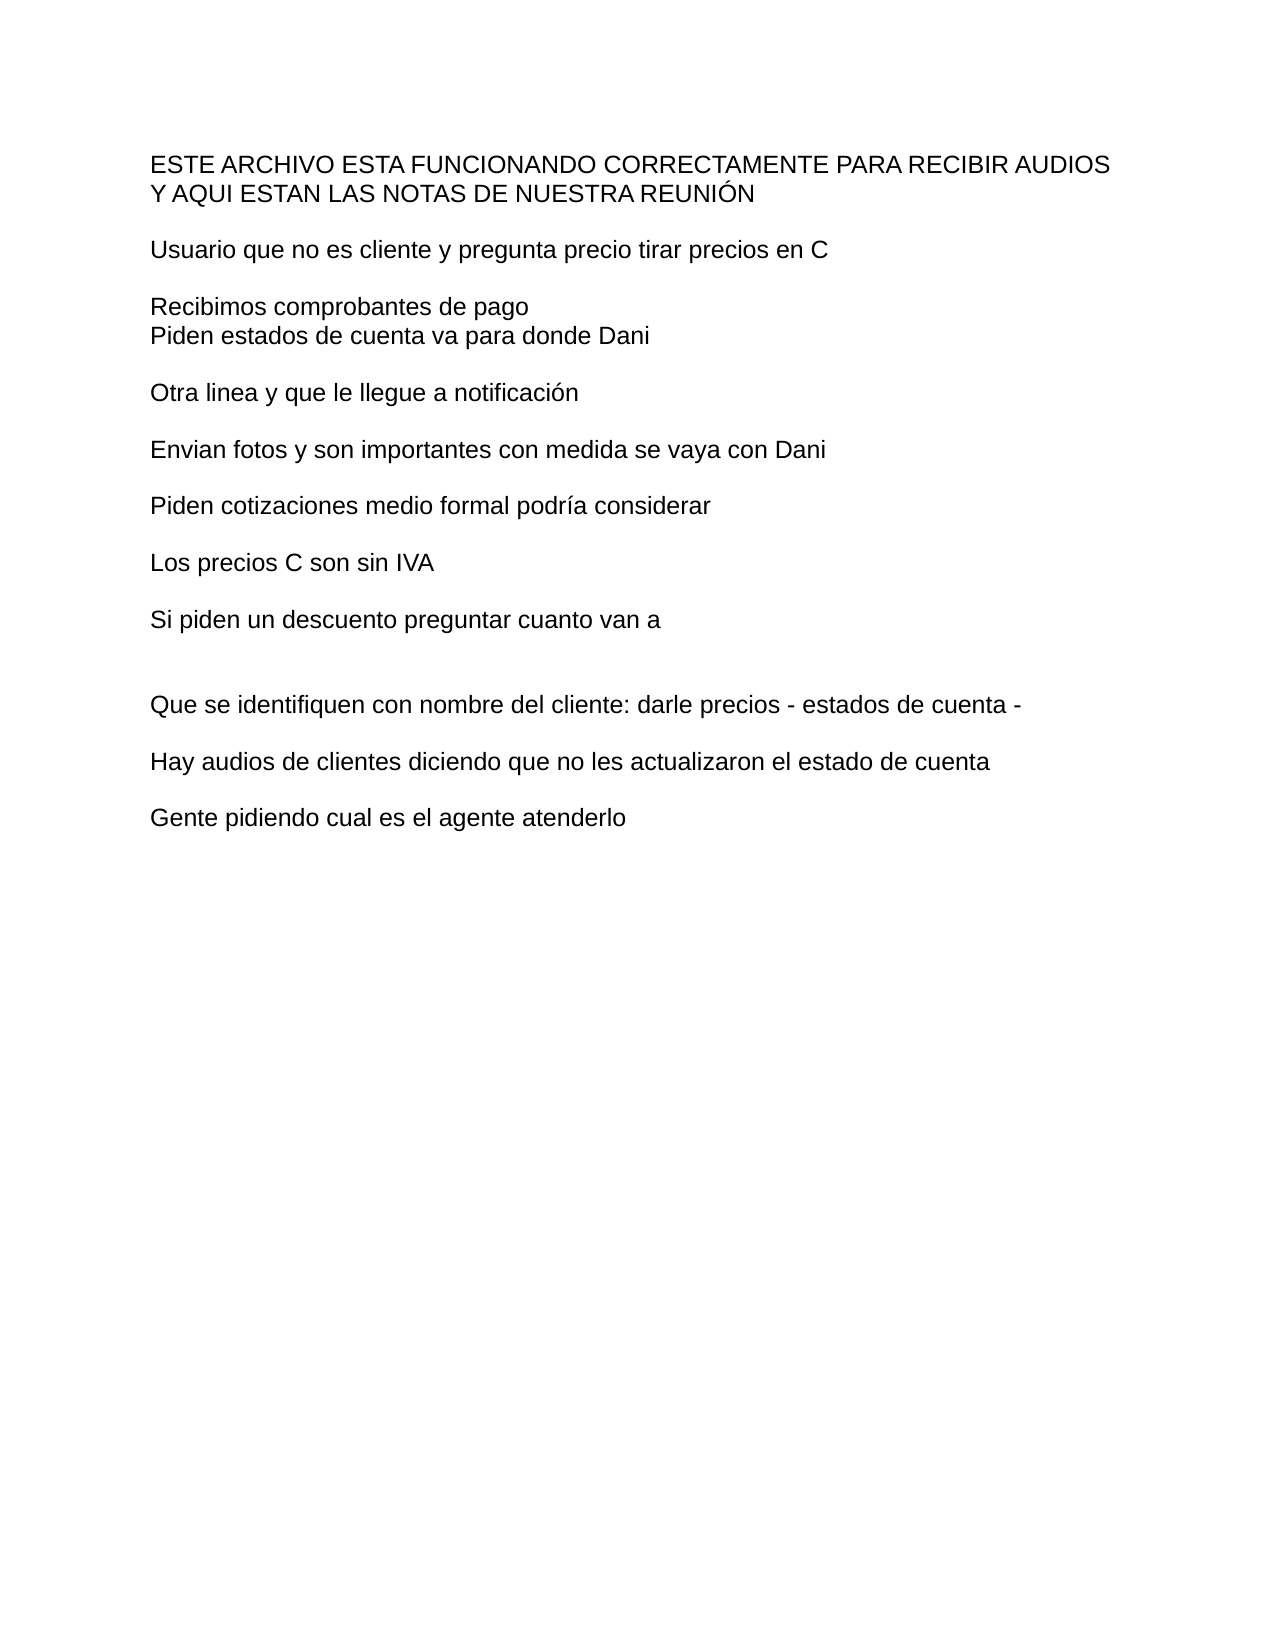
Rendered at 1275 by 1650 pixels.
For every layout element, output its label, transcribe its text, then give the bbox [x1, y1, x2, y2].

text Piden cotizaciones medio formal podría considerar [150, 495, 1125, 524]
text Recibimos comprobantes de pago [150, 294, 1125, 322]
text ESTE ARCHIVO ESTA FUNCIONANDO CORRECTAMENTE PARA RECIBIR AUDIOS [150, 150, 1125, 179]
text Piden estados de cuenta va para donde Dani [150, 322, 1125, 351]
text Envian fotos y son importantes con medida se vaya con Dani [150, 437, 1125, 466]
text Otra linea y que le llegue a notificación [150, 380, 1125, 409]
text Y AQUI ESTAN LAS NOTAS DE NUESTRA REUNIÓN [150, 179, 1125, 207]
text Usuario que no es cliente y pregunta precio tirar precios en C [150, 236, 1125, 265]
text Gente pidiendo cual es el agente atenderlo [150, 811, 1125, 840]
text Si piden un descuento preguntar cuanto van a [150, 610, 1125, 639]
text Hay audios de clientes diciendo que no les actualizaron el estado de cuenta [150, 754, 1125, 782]
text Que se identifiquen con nombre del cliente: darle precios - estados de cuenta - [150, 696, 1125, 725]
text Los precios C son sin IVA [150, 552, 1125, 581]
